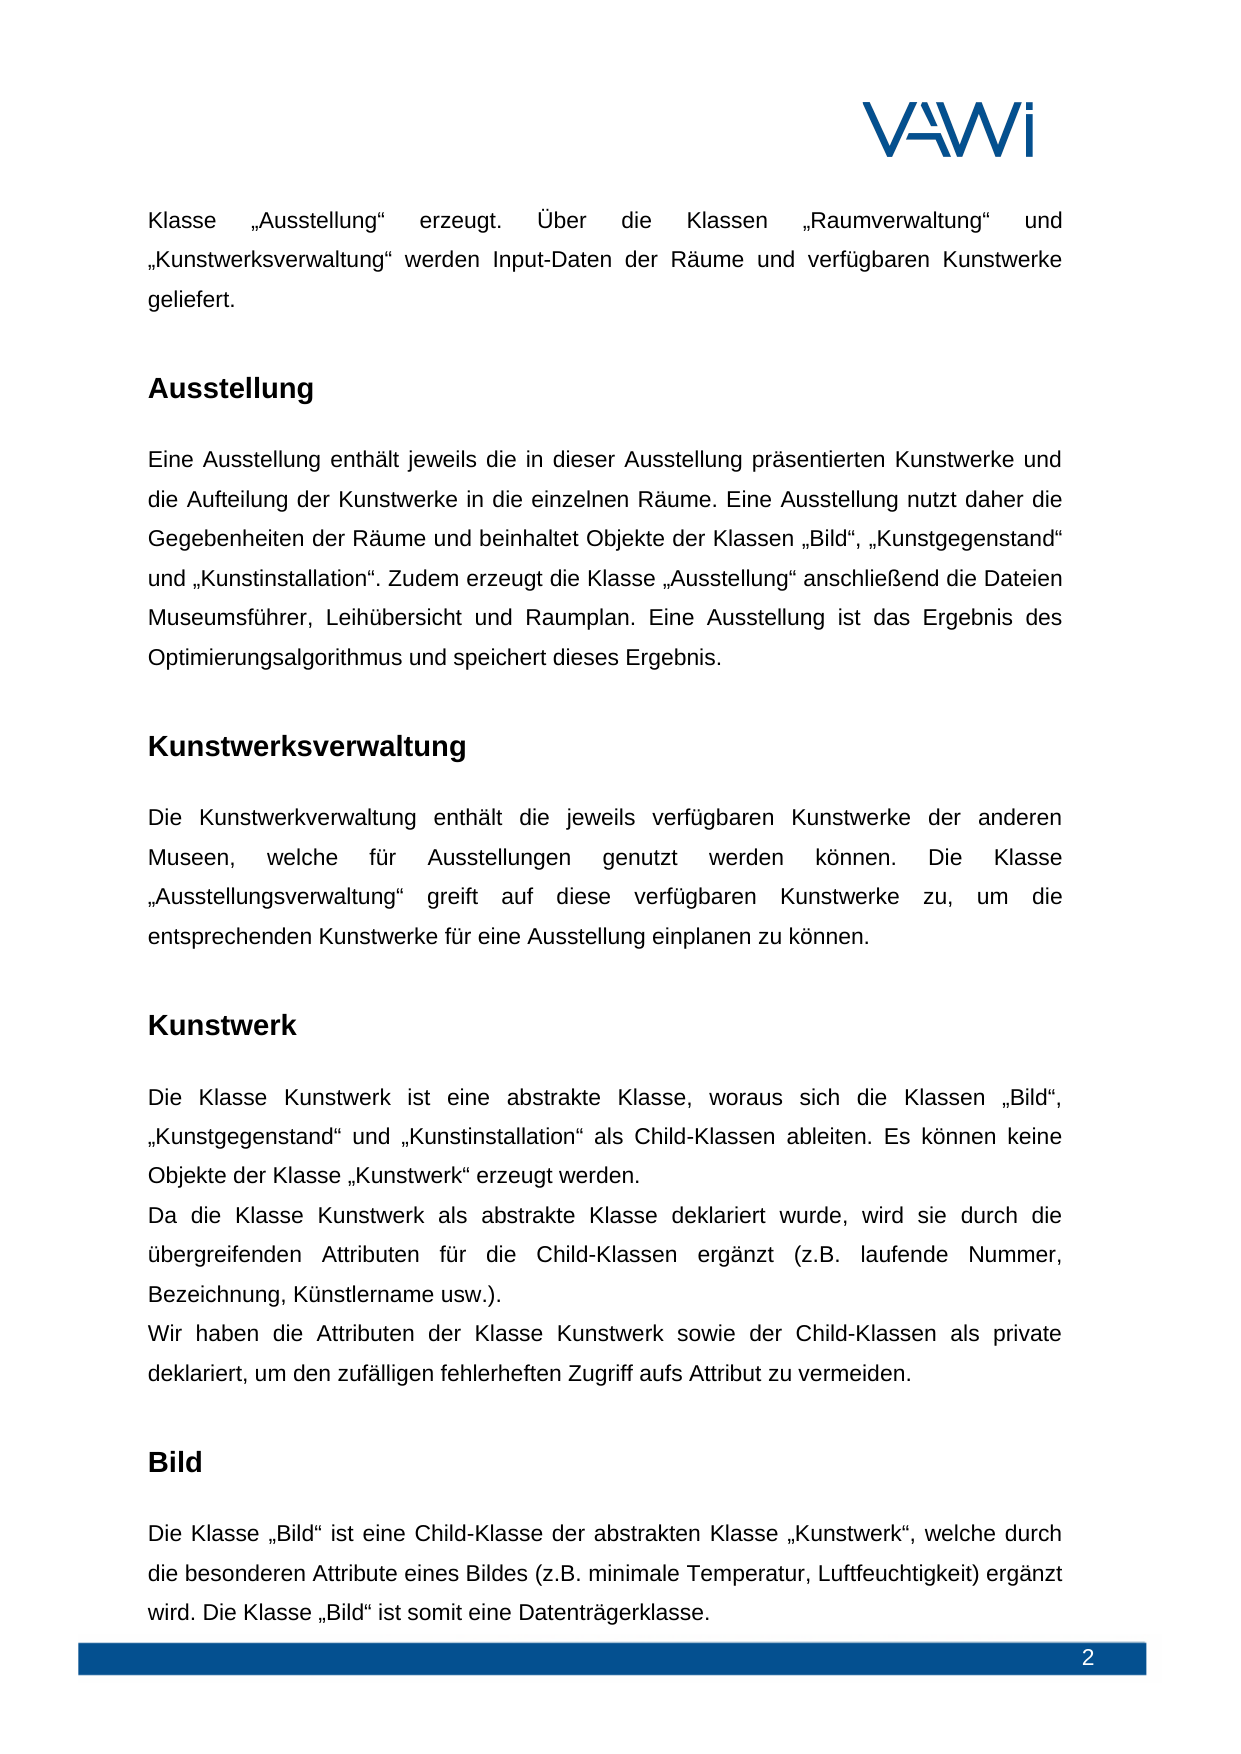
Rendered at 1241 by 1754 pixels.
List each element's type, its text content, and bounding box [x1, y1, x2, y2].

subtitle Kunstwerk [148, 1008, 1063, 1042]
picture [77, 1634, 1193, 1683]
text Die Klasse „Bild“ ist eine Child-Klasse der abstrakten Klasse „Kunstwerk“, welche durch die besonderen Attribute eines Bildes (z.B. minimale Temperatur, Luftfeuchtigkeit) ergänzt wird. Die Klasse „Bild“ ist somit eine Datenträgerklasse. [148, 1520, 1063, 1626]
text Da die Klasse Kunstwerk als abstrakte Klasse deklariert wurde, wird sie durch die übergreifenden Attributen für die Child-Klassen ergänzt (z.B. laufende Nummer, Bezeichnung, Künstlername usw.). [148, 1202, 1063, 1307]
text Wir haben die Attributen der Klasse Kunstwerk sowie der Child-Klassen als private deklariert, um den zufälligen fehlerheften Zugriff aufs Attribut zu vermeiden. [148, 1320, 1063, 1386]
text Die Kunstwerkverwaltung enthält die jeweils verfügbaren Kunstwerke der anderen Museen, welche für Ausstellungen genutzt werden können. Die Klasse „Ausstellungsverwaltung“ greift auf diese verfügbaren Kunstwerke zu, um die entsprechenden Kunstwerke für eine Ausstellung einplanen zu können. [148, 804, 1063, 949]
text Eine Ausstellung enthält jeweils die in dieser Ausstellung präsentierten Kunstwerke und die Aufteilung der Kunstwerke in die einzelnen Räume. Eine Ausstellung nutzt daher die Gegebenheiten der Räume und beinhaltet Objekte der Klassen „Bild“, „Kunstgegenstand“ und „Kunstinstallation“. Zudem erzeugt die Klasse „Ausstellung“ anschließend die Dateien Museumsführer, Leihübersicht und Raumplan. Eine Ausstellung ist das Ergebnis des Optimierungsalgorithmus und speichert dieses Ergebnis. [148, 446, 1063, 670]
subtitle Kunstwerksverwaltung [148, 729, 1063, 763]
picture [862, 102, 1033, 157]
text Die Klasse Kunstwerk ist eine abstrakte Klasse, woraus sich die Klassen „Bild“, „Kunstgegenstand“ und „Kunstinstallation“ als Child-Klassen ableiten. Es können keine Objekte der Klasse „Kunstwerk“ erzeugt werden. [148, 1083, 1063, 1189]
subtitle Bild [148, 1445, 1063, 1479]
subtitle Ausstellung [148, 371, 1063, 404]
